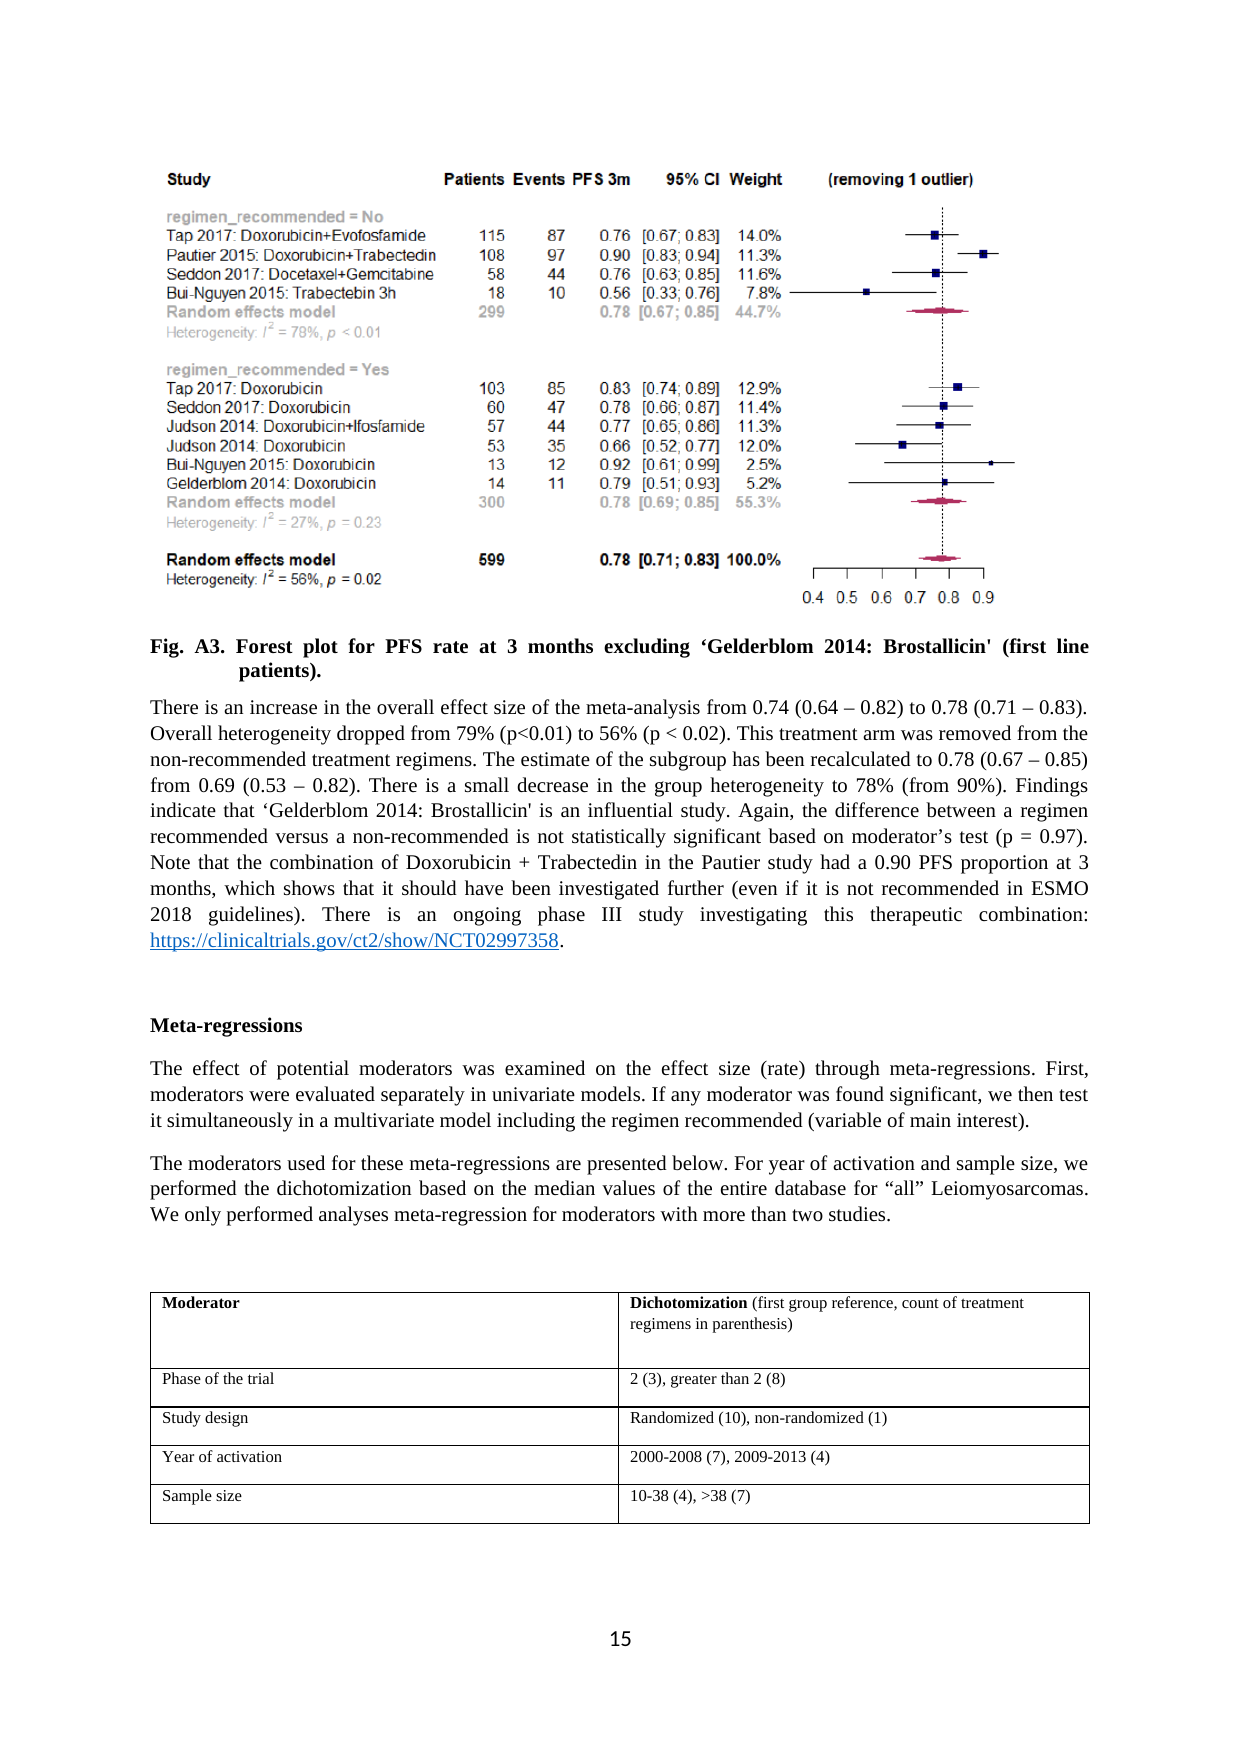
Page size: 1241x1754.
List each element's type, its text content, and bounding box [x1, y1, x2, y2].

table_header Moderator [151, 1293, 618, 1367]
text Fig. A3. Forest plot for PFS rate at 3 months excluding ‘Gelderblom 2014: Brostallicin' (first line patients). [150, 634, 1090, 682]
table_cell Randomized (10), non-randomized (1) [619, 1408, 1089, 1445]
picture [150, 150, 1032, 616]
table_cell Year of activation [151, 1446, 618, 1484]
table_cell 2 (3), greater than 2 (8) [619, 1369, 1089, 1406]
table_cell 10-38 (4), >38 (7) [619, 1485, 1089, 1523]
table_cell Sample size [151, 1485, 618, 1523]
table_header Dichotomization (first group reference, count of treatment regimens in parenthesis) [619, 1293, 1089, 1367]
text The effect of potential moderators was examined on the effect size (rate) through meta-regressions. First, moderators were evaluated separately in univariate models. If any moderator was found significant, we then test it simultaneously in a multivariate model including the regimen recommended (variable of main interest). [150, 1056, 1090, 1132]
table_cell 2000-2008 (7), 2009-2013 (4) [619, 1446, 1089, 1484]
table_cell Phase of the trial [151, 1369, 618, 1406]
text Meta-regressions [150, 1013, 1090, 1037]
text There is an increase in the overall effect size of the meta-analysis from 0.74 (0.64 – 0.82) to 0.78 (0.71 – 0.83). Overall heterogeneity dropped from 79% (p<0.01) to 56% (p < 0.02). This treatment arm was removed from the non-recommended treatment regimens. The estimate of the subgroup has been recalculated to 0.78 (0.67 – 0.85) from 0.69 (0.53 – 0.82). There is a small decrease in the group heterogeneity to 78% (from 90%). Findings indicate that ‘Gelderblom 2014: Brostallicin' is an influential study. Again, the difference between a regimen recommended versus a non-recommended is not statistically significant based on moderator’s test (p = 0.97). Note that the combination of Doxorubicin + Trabectedin in the Pautier study had a 0.90 PFS proportion at 3 months, which shows that it should have been investigated further (even if it is not recommended in ESMO 2018 guidelines). There is an ongoing phase III study investigating this therapeutic combination: https://clinicaltrials.gov/ct2/show/NCT02997358. [150, 695, 1090, 952]
text The moderators used for these meta-regressions are presented below. For year of activation and sample size, we performed the dichotomization based on the median values of the entire database for “all” Leiomyosarcomas. We only performed analyses meta-regression for moderators with more than two studies. [150, 1150, 1090, 1226]
table_cell Study design [151, 1408, 618, 1445]
